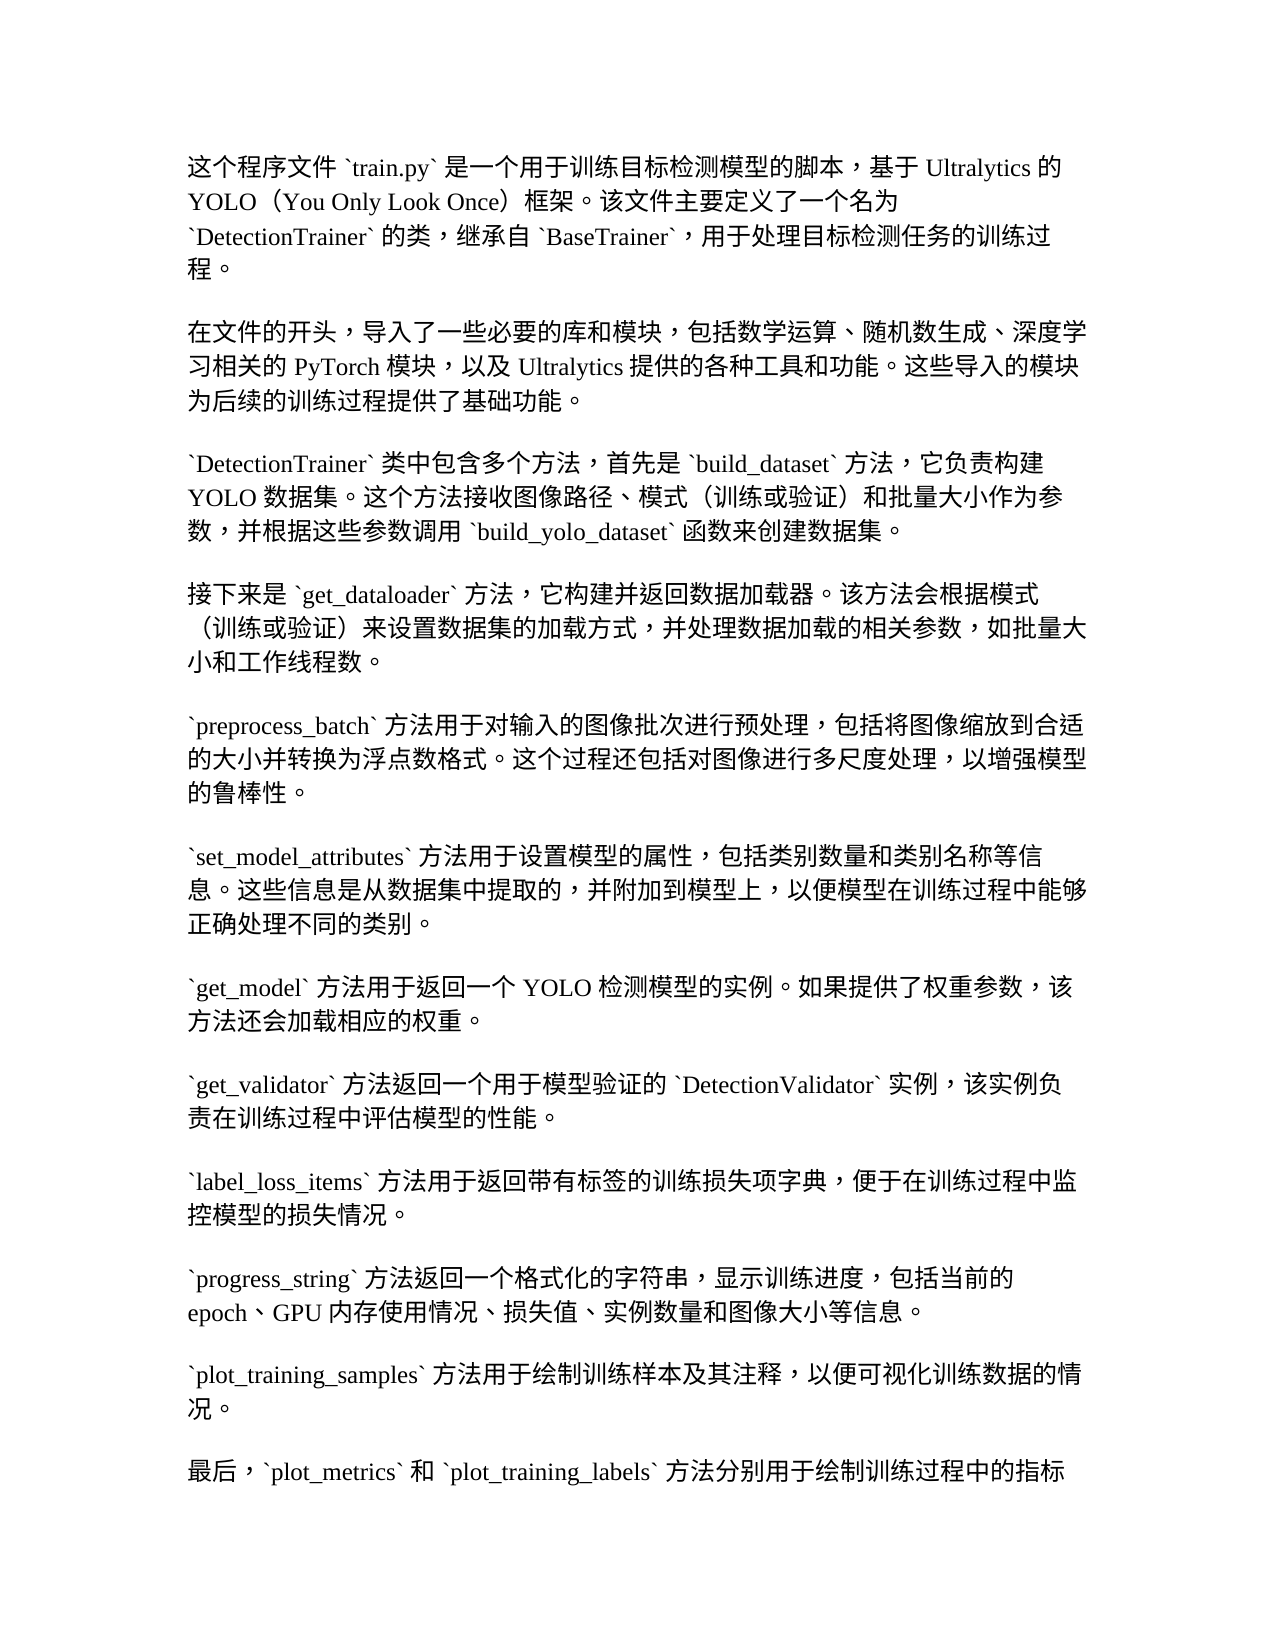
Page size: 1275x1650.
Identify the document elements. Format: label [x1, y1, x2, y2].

text [187, 150, 1087, 1488]
